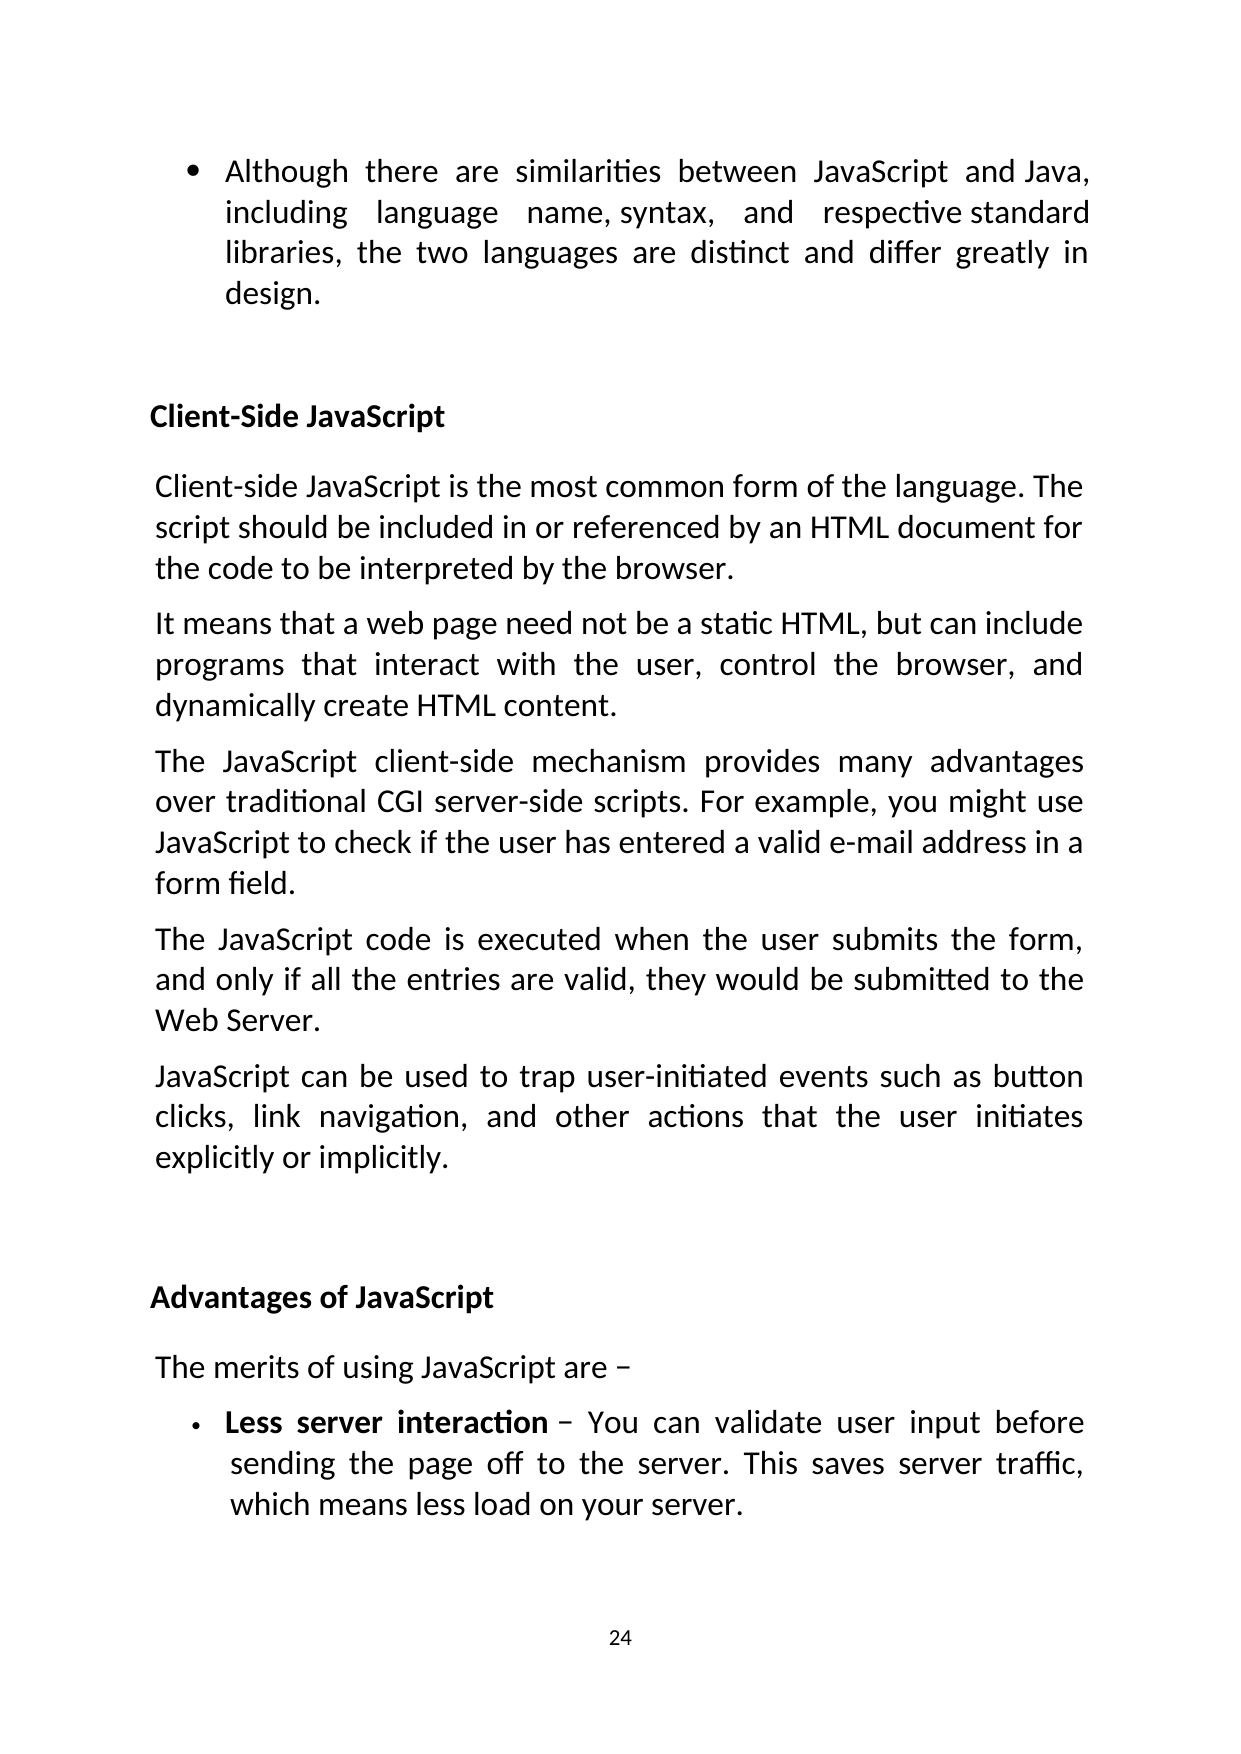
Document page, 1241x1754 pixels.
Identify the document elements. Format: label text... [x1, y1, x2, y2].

text The merits of using JavaScript are − [155, 1346, 1085, 1387]
text JavaScript can be used to trap user-initiated events such as button clicks, link navigation, and other actions that the user initiates explicitly or implicitly. [155, 1055, 1085, 1177]
text The JavaScript client-side mechanism provides many advantages over traditional CGI server-side scripts. For example, you might use JavaScript to check if the user has entered a valid e-mail address in a form field. [155, 739, 1085, 902]
list Although there are similarities between JavaScript and Java, including language name, syntax, and respective standard libraries, the two languages are distinct and differ greatly in design. [187, 150, 1090, 313]
text It means that a web page need not be a static HTML, but can include programs that interact with the user, control the browser, and dynamically create HTML content. [155, 602, 1085, 724]
text The JavaScript code is executed when the user submits the form, and only if all the entries are valid, they would be submitted to the Web Server. [155, 917, 1085, 1040]
text Client-side JavaScript is the most common form of the language. The script should be included in or referenced by an HTML document for the code to be interpreted by the browser. [155, 465, 1085, 587]
subtitle Client-Side JavaScript [150, 395, 1090, 436]
list Less server interaction − You can validate user input before sending the page off to the server. This saves server traffic, which means less load on your server. [192, 1402, 1085, 1524]
subtitle Advantages of JavaScript [150, 1276, 1090, 1317]
